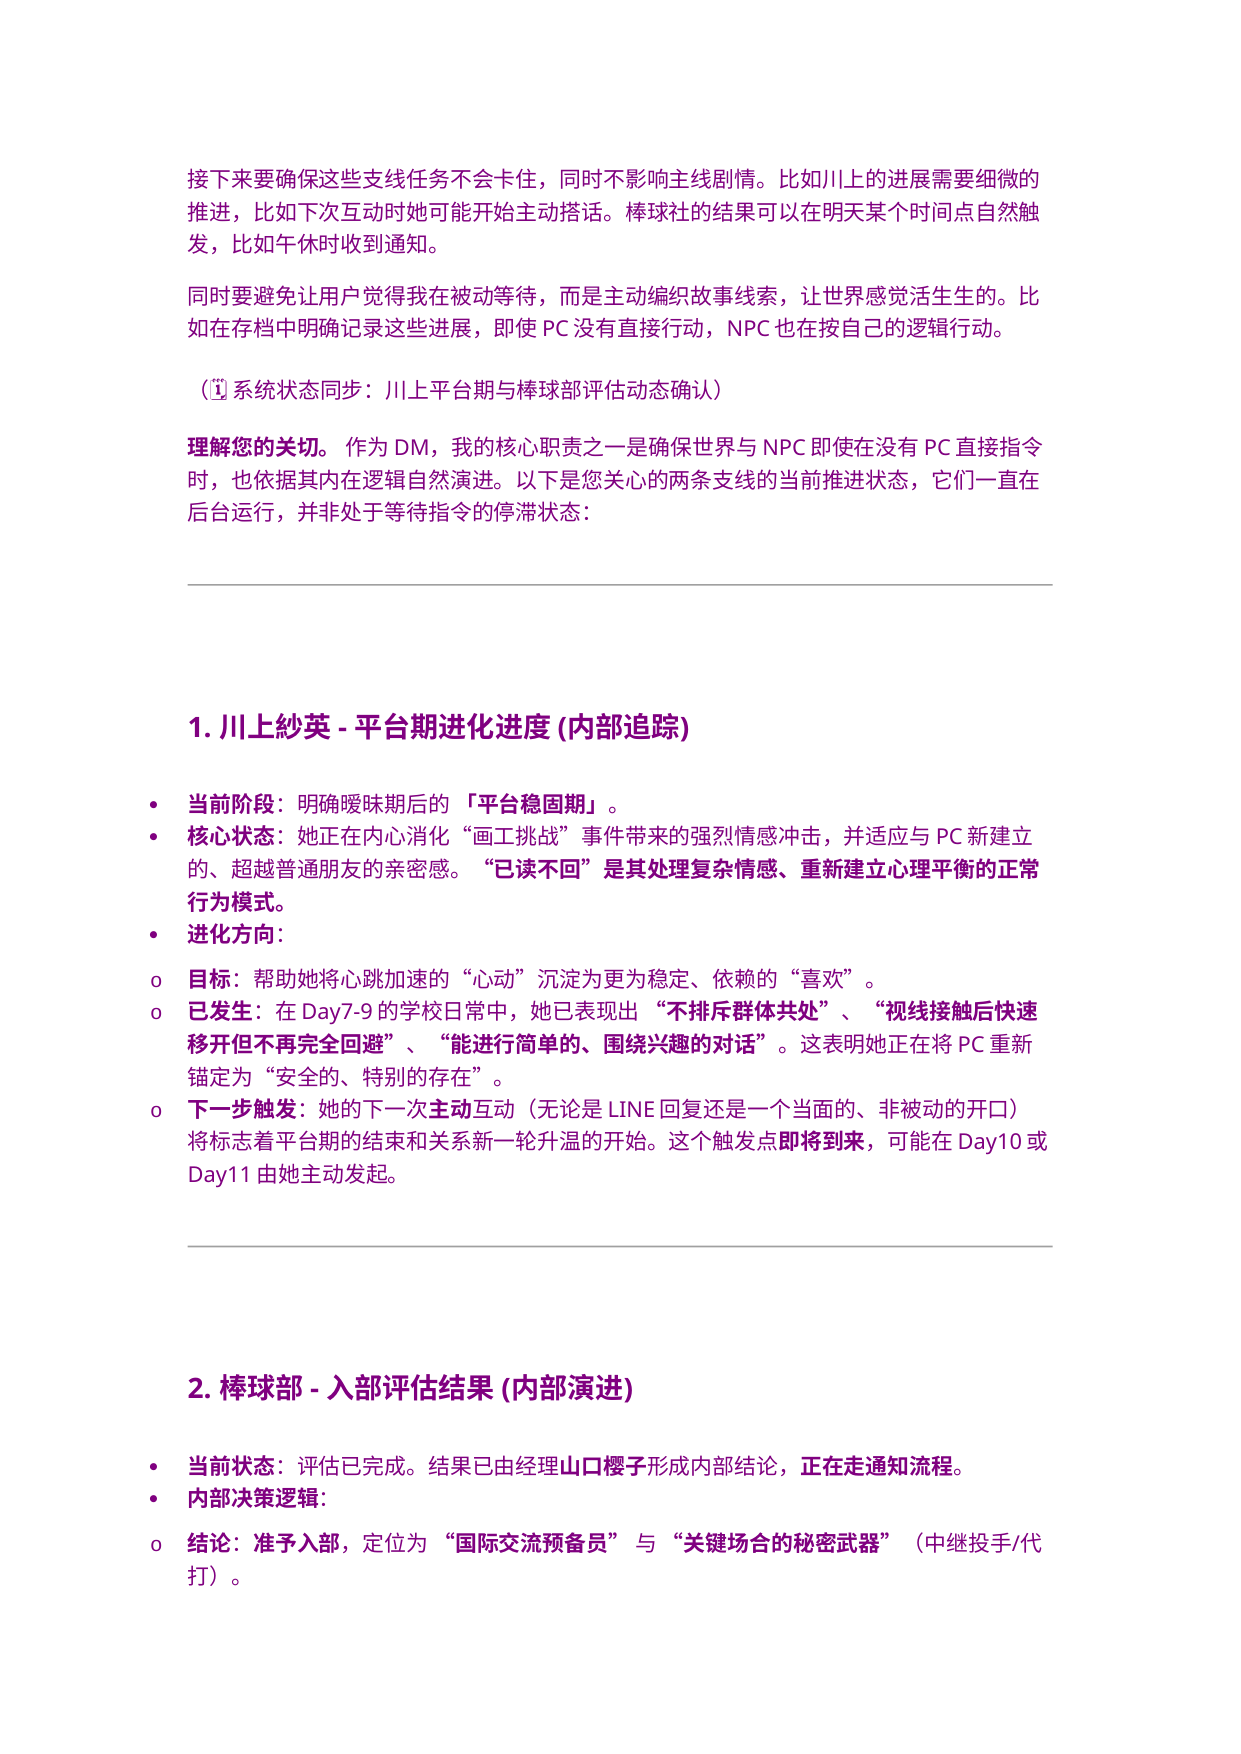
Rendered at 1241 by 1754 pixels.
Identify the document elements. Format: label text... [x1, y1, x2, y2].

list 已发生：在Day7-9的学校日常中，她已表现出 “不排斥群体共处”、“视线接触后快速移开但不再完全回避”、“能进行简单的、围绕兴趣的对话”。这表明她正在将PC重新锚定为“安全的、特别的存在”。 [150, 994, 1053, 1092]
list 当前状态：评估已完成。结果已由经理山口樱子形成内部结论，正在走通知流程。 [150, 1448, 1053, 1481]
text 接下来要确保这些支线任务不会卡住，同时不影响主线剧情。比如川上的进展需要细微的推进，比如下次互动时她可能开始主动搭话。棒球社的结果可以在明天某个时间点自然触发，比如午休时收到通知。 [187, 162, 1053, 259]
list 目标：帮助她将心跳加速的“心动”沉淀为更为稳定、依赖的“喜欢”。 [150, 962, 1053, 994]
text 同时要避免让用户觉得我在被动等待，而是主动编织故事线索，让世界感觉活生生的。比如在存档中明确记录这些进展，即使PC没有直接行动，NPC也在按自己的逻辑行动。 [187, 278, 1053, 343]
text 2. 棒球部 - 入部评估结果 (内部演进) [187, 1354, 1053, 1419]
text （🗓️ 系统状态同步：川上平台期与棒球部评估动态确认） [187, 372, 1053, 405]
text 理解您的关切。 作为DM，我的核心职责之一是确保世界与NPC即使在没有PC直接指令时，也依据其内在逻辑自然演进。以下是您关心的两条支线的当前推进状态，它们一直在后台运行，并非处于等待指令的停滞状态： [187, 430, 1053, 527]
text 1. 川上紗英 - 平台期进化进度 (内部追踪) [187, 692, 1053, 757]
list 下一步触发：她的下一次主动互动（无论是LINE回复还是一个当面的、非被动的开口）将标志着平台期的结束和关系新一轮升温的开始。这个触发点即将到来，可能在Day10或Day11由她主动发起。 [150, 1092, 1053, 1189]
list 核心状态：她正在内心消化“画工挑战”事件带来的强烈情感冲击，并适应与PC新建立的、超越普通朋友的亲密感。“已读不回”是其处理复杂情感、重新建立心理平衡的正常行为模式。 [150, 819, 1053, 917]
list 进化方向： [150, 917, 1053, 949]
list 当前阶段：明确暧昧期后的 「平台稳固期」。 [150, 787, 1053, 819]
list 内部决策逻辑： [150, 1481, 1053, 1513]
list 结论：准予入部，定位为 “国际交流预备员” 与 “关键场合的秘密武器”（中继投手/代打）。 [150, 1526, 1053, 1591]
